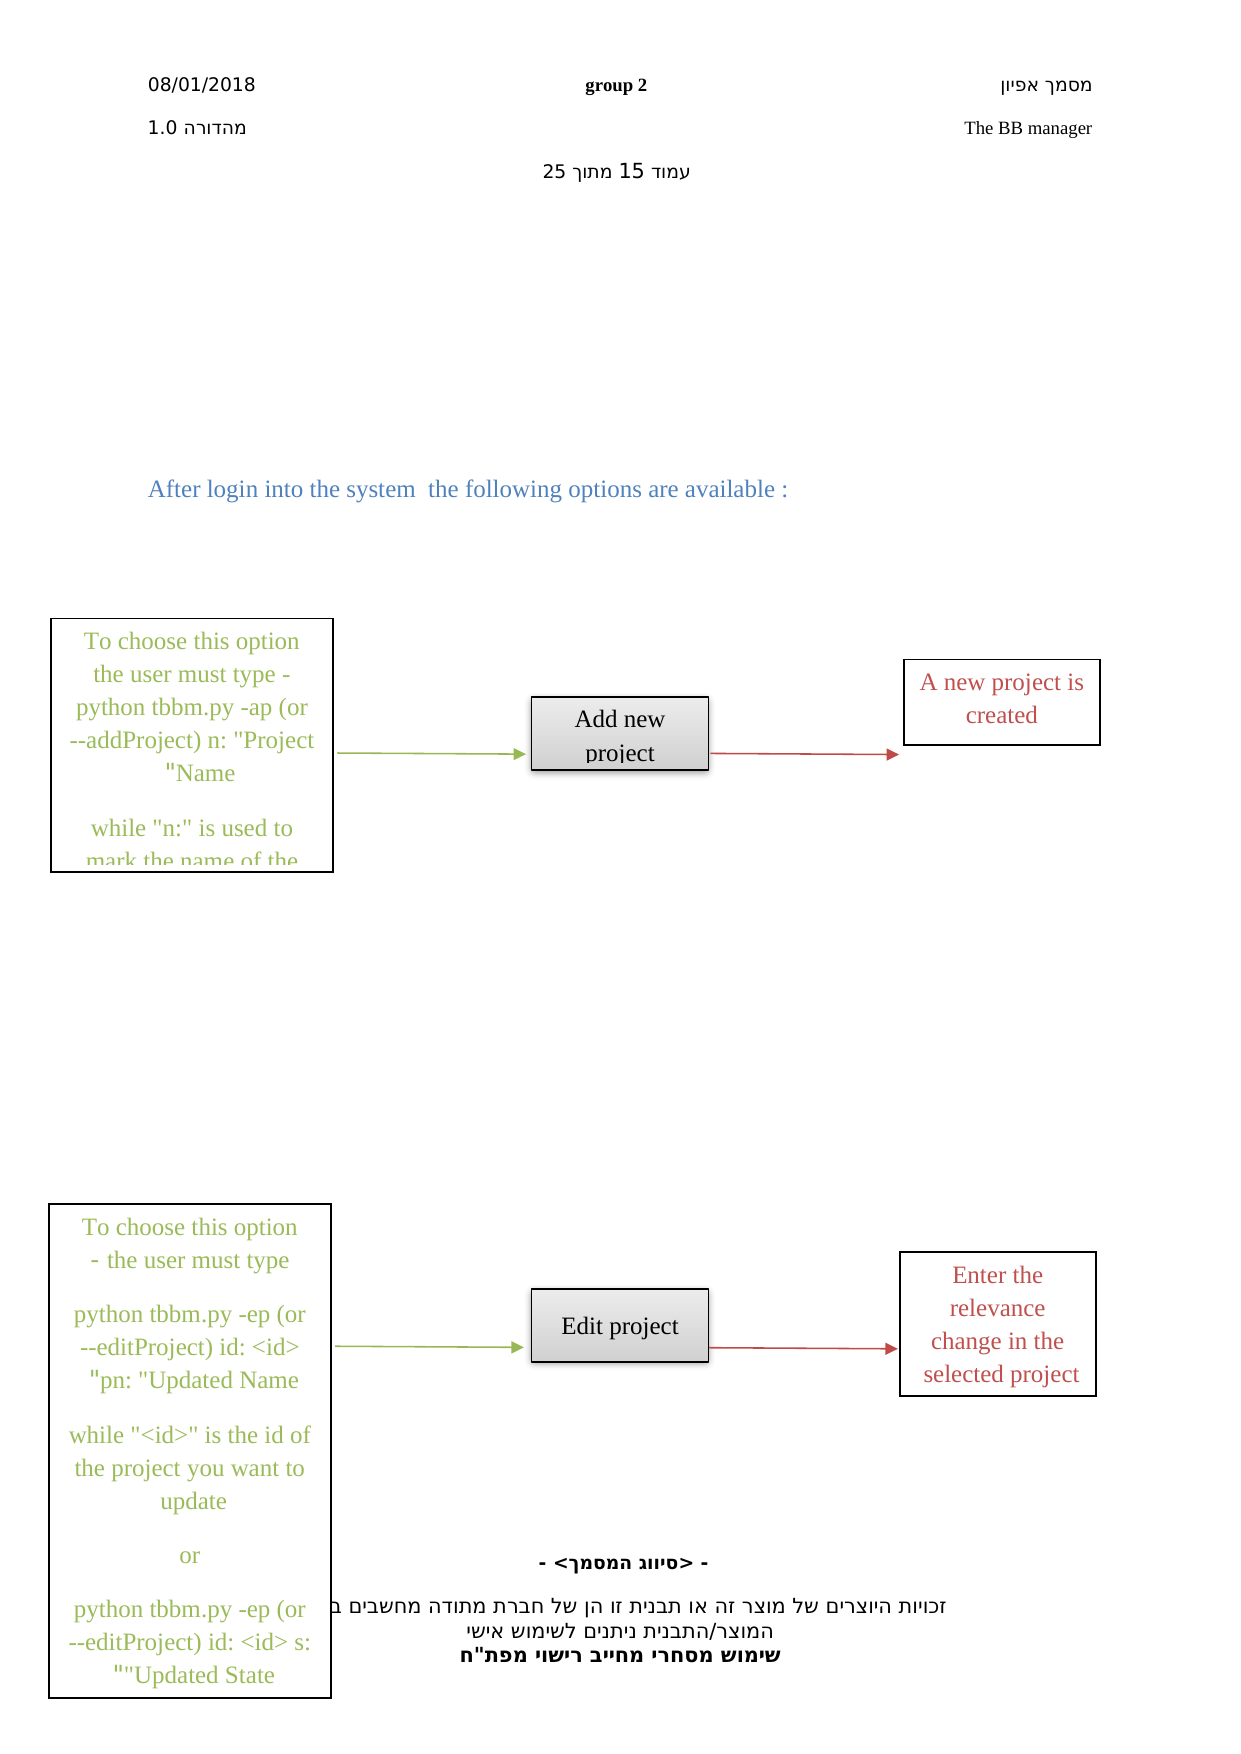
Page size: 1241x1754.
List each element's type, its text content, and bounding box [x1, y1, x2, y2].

text After login into the system the following options are available : [148, 474, 1092, 503]
